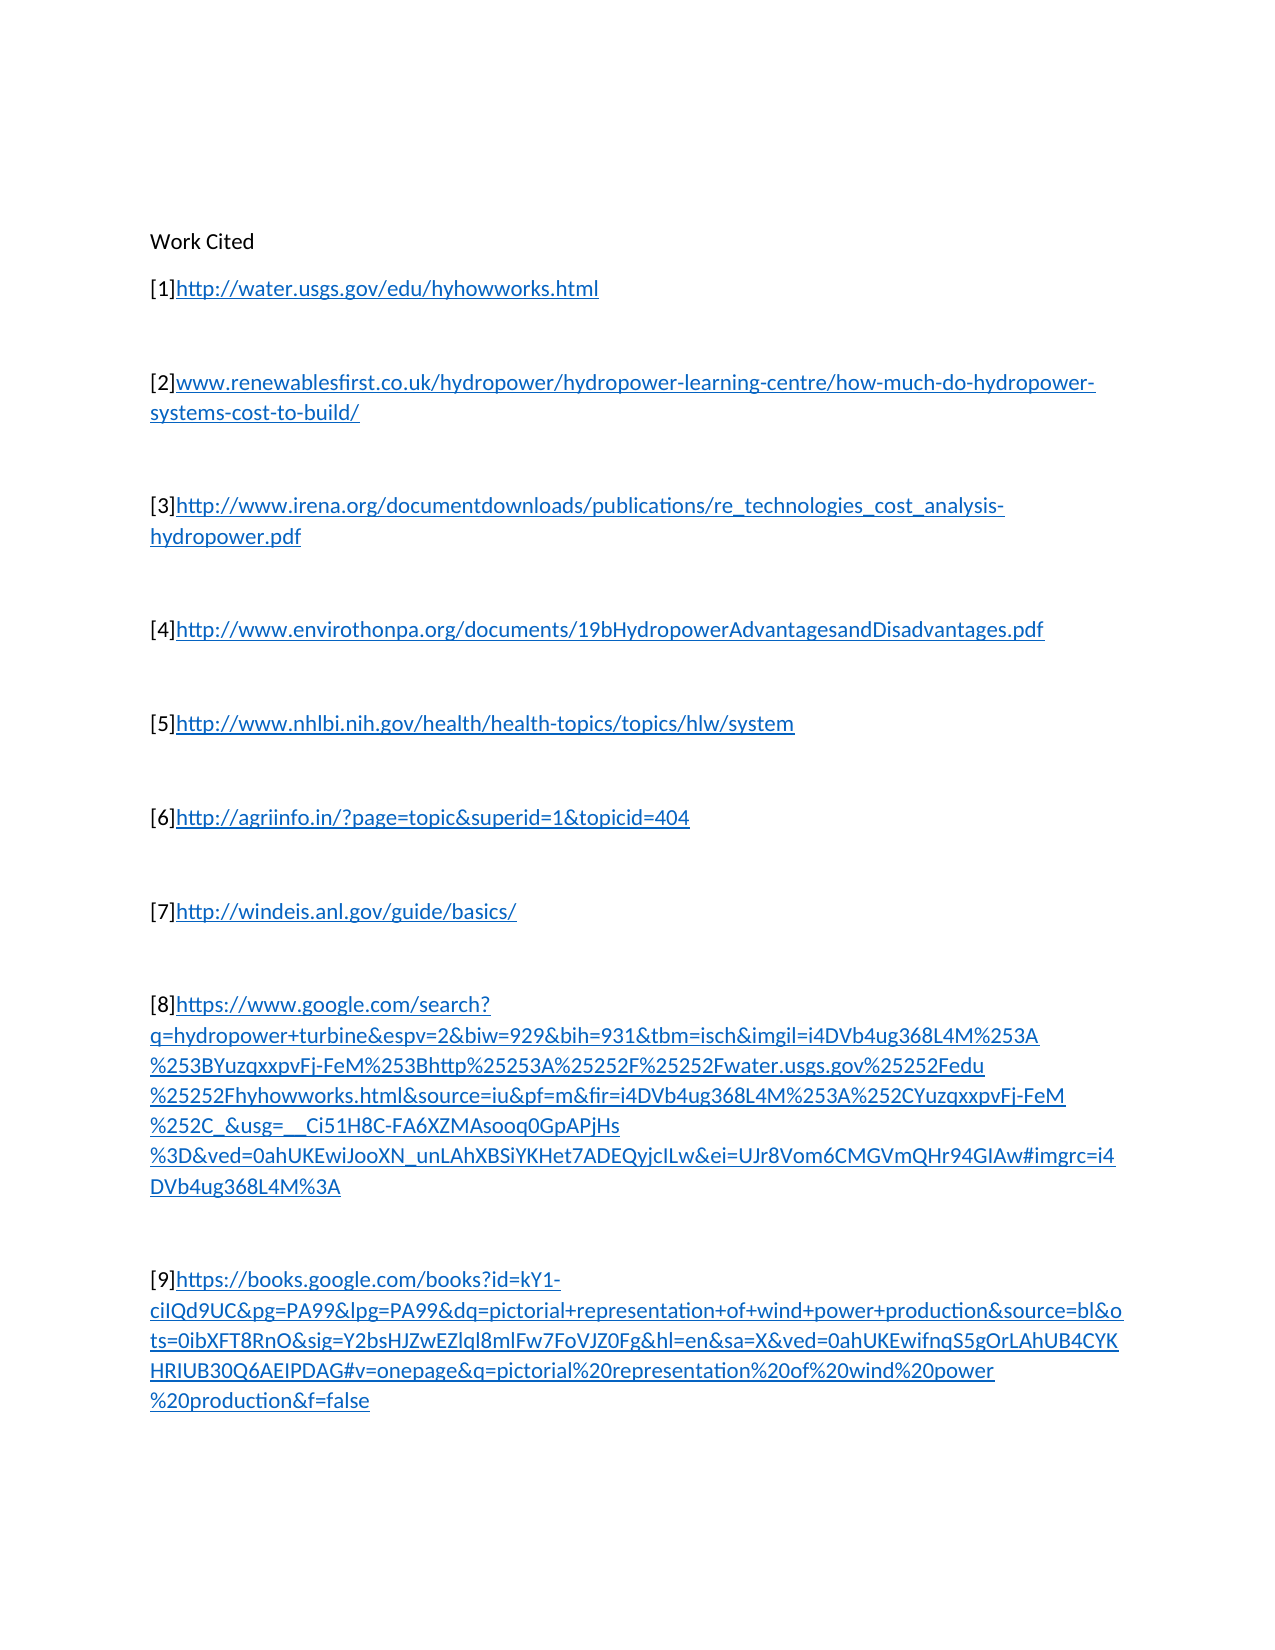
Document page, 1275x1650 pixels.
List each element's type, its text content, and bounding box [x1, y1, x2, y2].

text [7]http://windeis.anl.gov/guide/basics/ [150, 897, 1125, 925]
text [9]https://books.google.com/books?id=kY1-ciIQd9UC&pg=PA99&lpg=PA99&dq=pictorial+representation+of+wind+power+production&source=bl&ots=0ibXFT8RnO&sig=Y2bsHJZwEZlql8mlFw7FoVJZ0Fg&hl=en&sa=X&ved=0ahUKEwifnqS5gOrLAhUB4CYKHRIUB30Q6AEIPDAG#v=onepage&q=pictorial%20representation%20of%20wind%20power%20production&f=false [150, 1266, 1125, 1414]
text [1]http://water.usgs.gov/edu/hyhowworks.html [150, 274, 1125, 302]
text [5]http://www.nhlbi.nih.gov/health/health-topics/topics/hlw/system [150, 709, 1125, 737]
text [6]http://agriinfo.in/?page=topic&superid=1&topicid=404 [150, 803, 1125, 831]
text Work Cited [150, 227, 1125, 255]
text [8]https://www.google.com/search?q=hydropower+turbine&espv=2&biw=929&bih=931&tbm=isch&imgil=i4DVb4ug368L4M%253A%253BYuzqxxpvFj-FeM%253Bhttp%25253A%25252F%25252Fwater.usgs.gov%25252Fedu%25252Fhyhowworks.html&source=iu&pf=m&fir=i4DVb4ug368L4M%253A%252CYuzqxxpvFj-FeM%252C_&usg=__Ci51H8C-FA6XZMAsooq0GpAPjHs%3D&ved=0ahUKEwiJooXN_unLAhXBSiYKHet7ADEQyjcILw&ei=UJr8Vom6CMGVmQHr94GIAw#imgrc=i4DVb4ug368L4M%3A [150, 991, 1125, 1200]
text [3]http://www.irena.org/documentdownloads/publications/re_technologies_cost_analysis-hydropower.pdf [150, 492, 1125, 550]
text [2]www.renewablesfirst.co.uk/hydropower/hydropower-learning-centre/how-much-do-hydropower-systems-cost-to-build/ [150, 368, 1125, 426]
text [4]http://www.envirothonpa.org/documents/19bHydropowerAdvantagesandDisadvantages.pdf [150, 616, 1125, 644]
